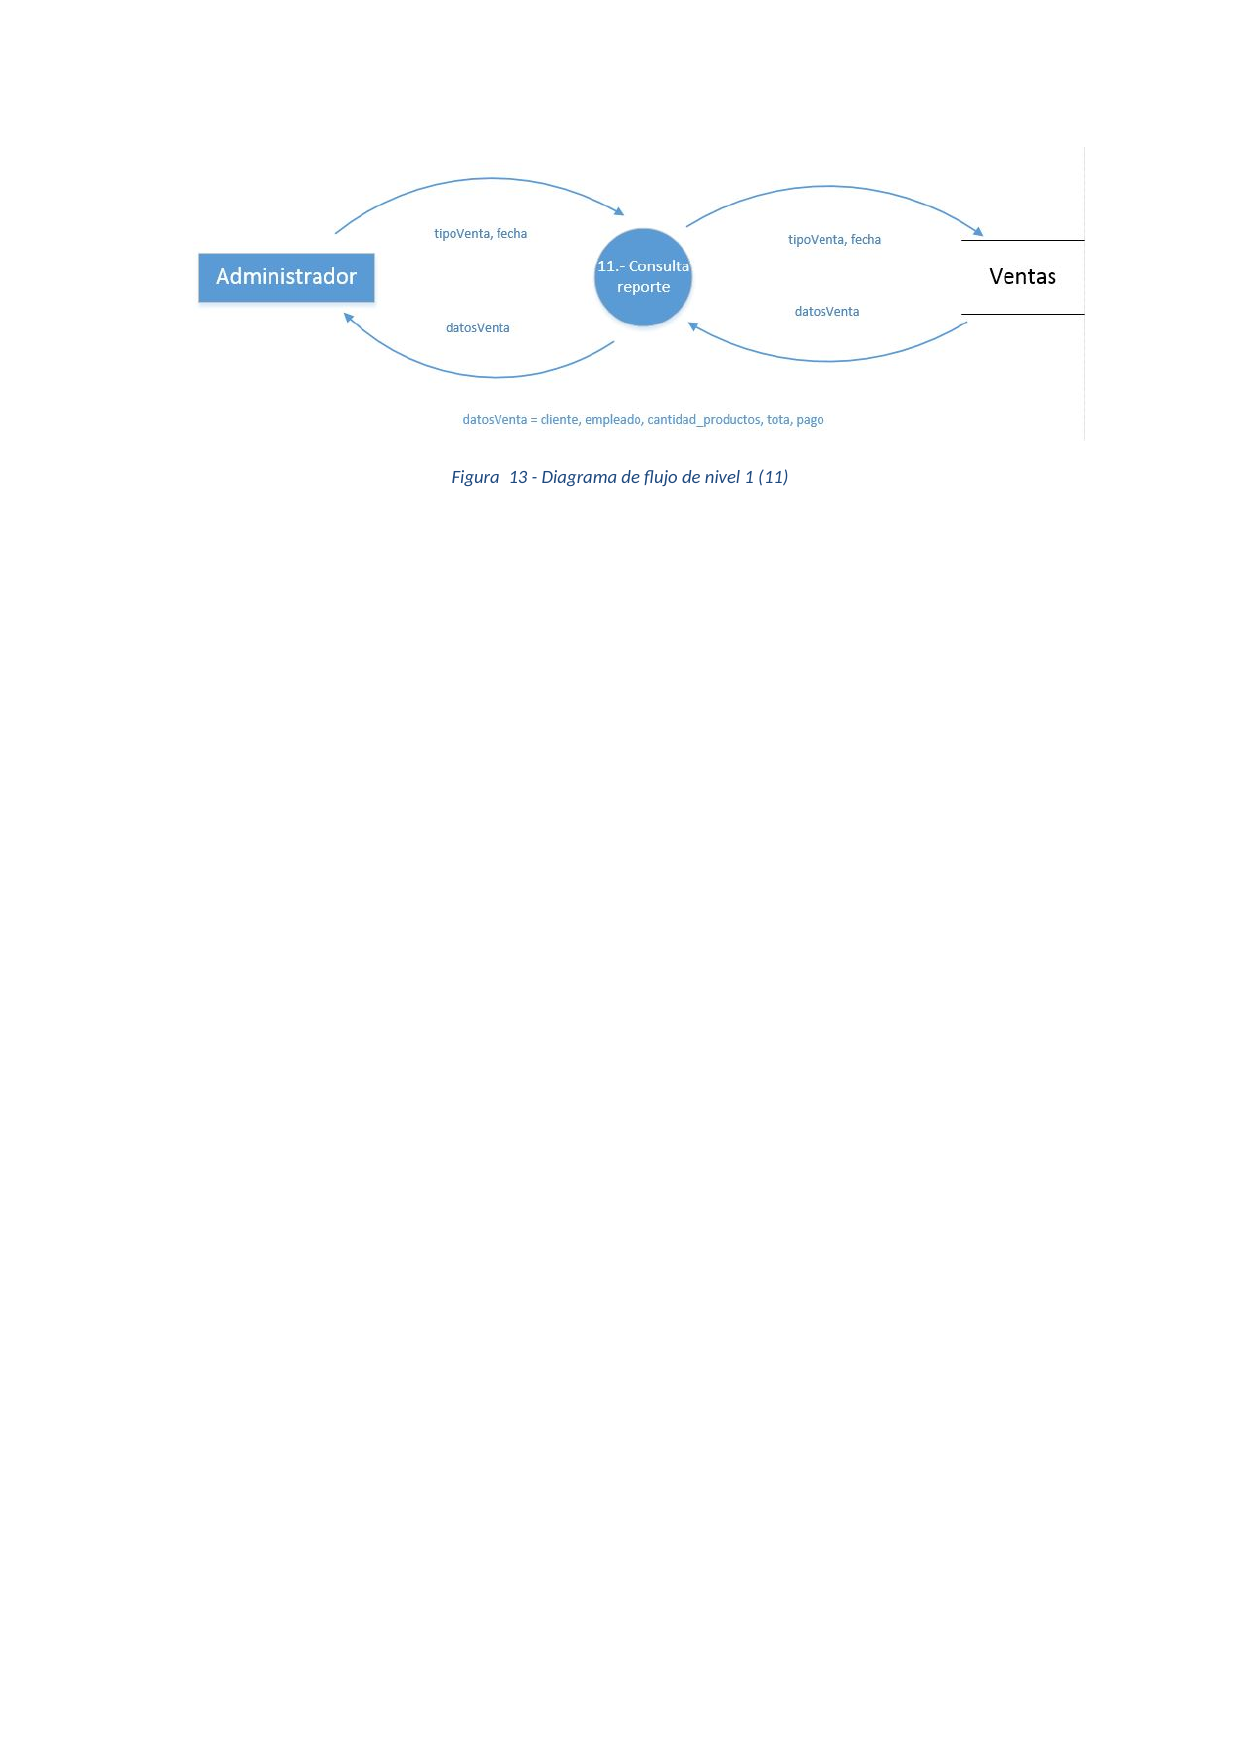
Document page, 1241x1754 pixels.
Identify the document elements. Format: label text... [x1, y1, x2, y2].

picture [177, 147, 1098, 441]
text Figura 13 - Diagrama de flujo de nivel 1 (11) [177, 465, 1063, 488]
